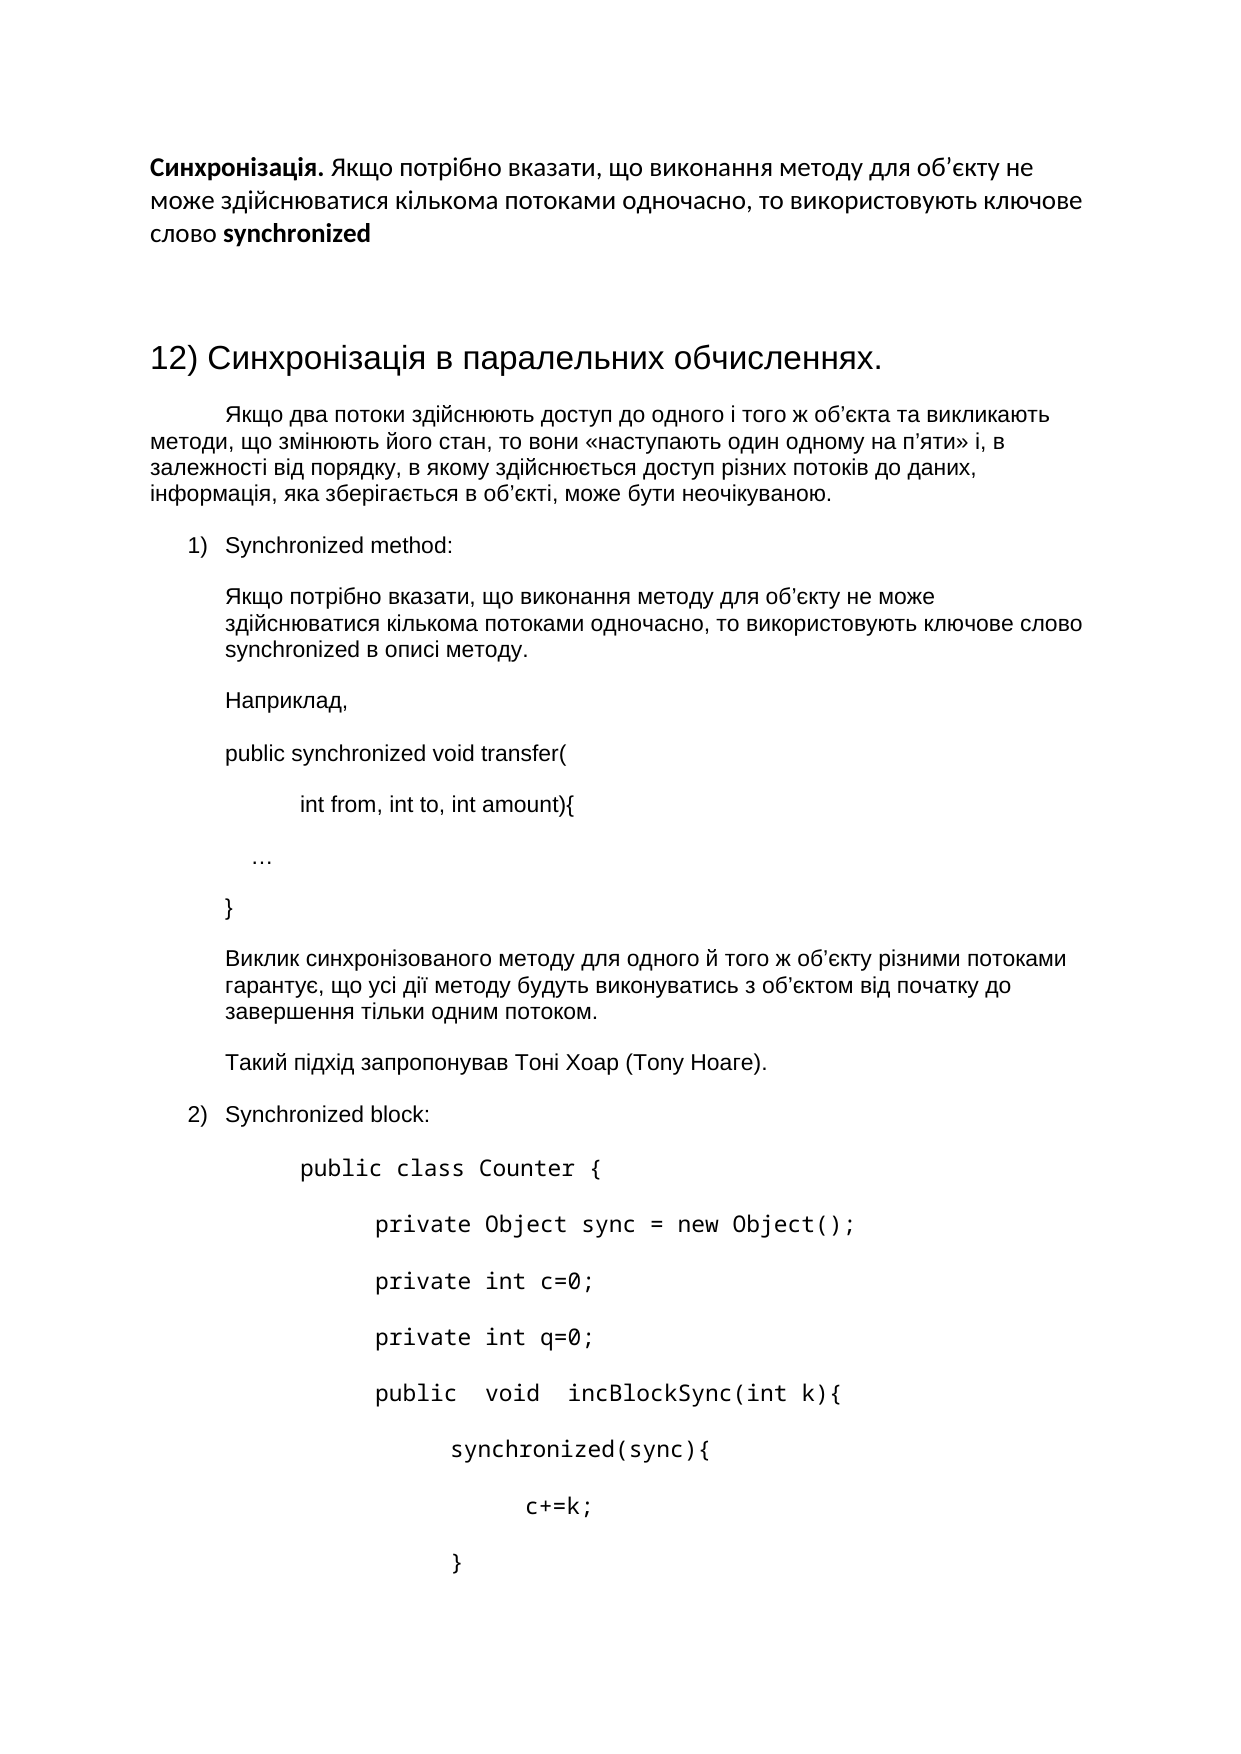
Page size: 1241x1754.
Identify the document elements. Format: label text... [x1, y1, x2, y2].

text } [225, 894, 1090, 920]
text int from, int to, int amount){ [225, 791, 1090, 818]
text Виклик синхронізованого методу для одного й того ж об’єкту різними потоками гарантує, що усі дії методу будуть виконуватись з об’єктом від початку до завершення тільки одним потоком. [225, 945, 1090, 1024]
text private Object sync = new Object(); [225, 1208, 1090, 1239]
text public void incBlockSync(int k){ [300, 1377, 1090, 1408]
text Якщо потрібно вказати, що виконання методу для об’єкту не може здійснюватися кількома потоками одночасно, то використовують ключове слово synchronized в описі методу. [225, 583, 1090, 662]
list Synchronized block: [187, 1101, 1090, 1127]
text } [225, 1546, 1090, 1577]
list Synchronized method: [187, 532, 1090, 558]
text Якщо два потоки здійснюють доступ до одного і того ж об’єкта та викликають методи, що змінюють його стан, то вони «наступають один одному на п’яти» і, в залежності від порядку, в якому здійснюється доступ різних потоків до даних, інформація, яка зберігається в об’єкті, може бути неочікуваною. [150, 401, 1090, 507]
text public class Counter { [225, 1152, 1090, 1183]
text Наприклад, public synchronized void transfer( [225, 687, 1090, 766]
subtitle 12) Синхронізація в паралельних обчисленнях. [150, 338, 1090, 376]
text c+=k; [225, 1489, 1090, 1521]
text private int q=0; [300, 1321, 1090, 1352]
text Такий підхід запропонував Тоні Хоар (Тоnу Ноаге). [225, 1049, 1090, 1076]
text … [225, 843, 1090, 869]
text Синхронізація. Якщо потрібно вказати, що виконання методу для об’єкту не може здійснюватися кількома потоками одночасно, то використовують ключове слово synchronized [150, 150, 1090, 249]
text private int c=0; [300, 1264, 1090, 1296]
text synchronized(sync){ [225, 1433, 1090, 1464]
